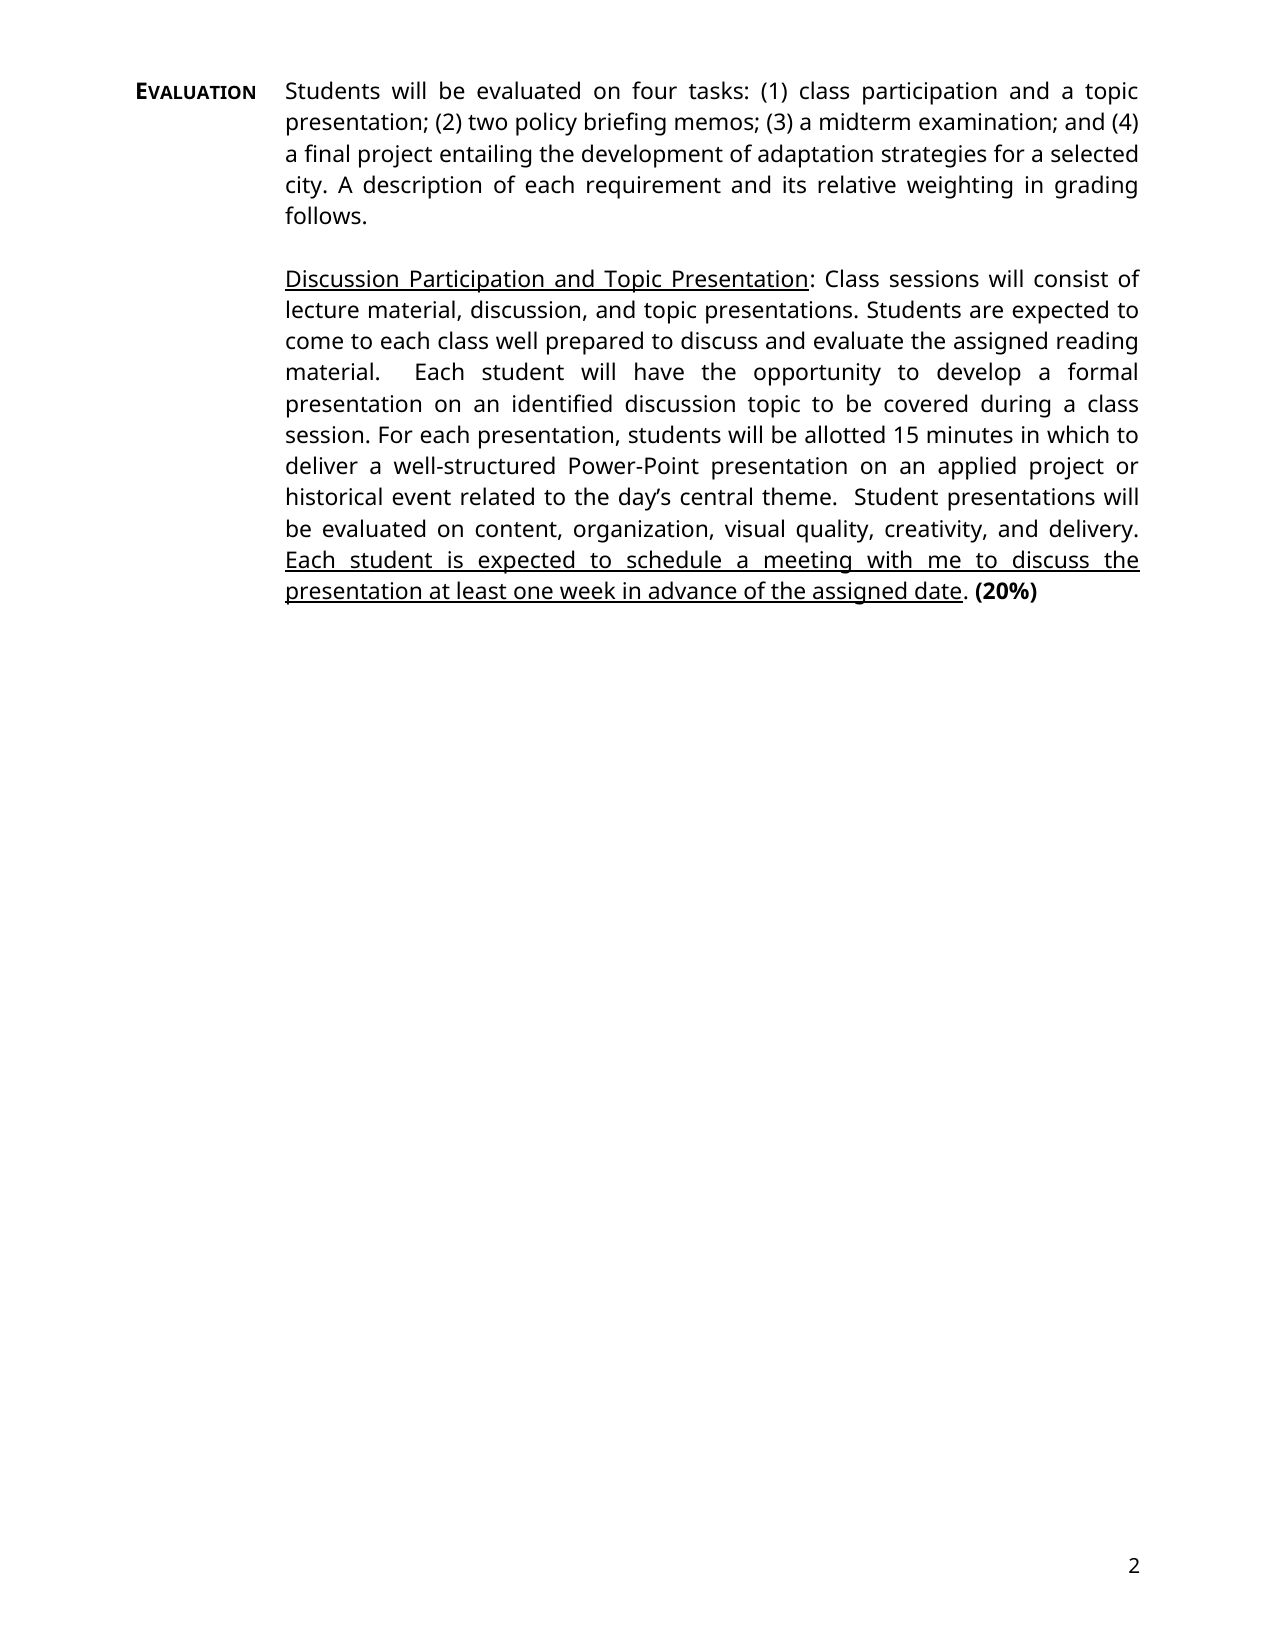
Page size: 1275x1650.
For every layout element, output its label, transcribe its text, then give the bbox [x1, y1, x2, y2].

subtitle Evaluation Students will be evaluated on four tasks: (1) class participation and a topic presentation; (2) two policy briefing memos; (3) a midterm examination; and (4) a final project entailing the development of adaptation strategies for a selected city. A description of each requirement and its relative weighting in grading follows. [135, 75, 1140, 231]
subtitle Discussion Participation and Topic Presentation: Class sessions will consist of lecture material, discussion, and topic presentations. Students are expected to come to each class well prepared to discuss and evaluate the assigned reading material. Each student will have the opportunity to develop a formal presentation on an identified discussion topic to be covered during a class session. For each presentation, students will be allotted 15 minutes in which to deliver a well-structured Power-Point presentation on an applied project or historical event related to the day’s central theme. Student presentations will be evaluated on content, organization, visual quality, creativity, and delivery. Each student is expected to schedule a meeting with me to discuss the presentation at least one week in advance of the assigned date. (20%) [285, 262, 1140, 570]
